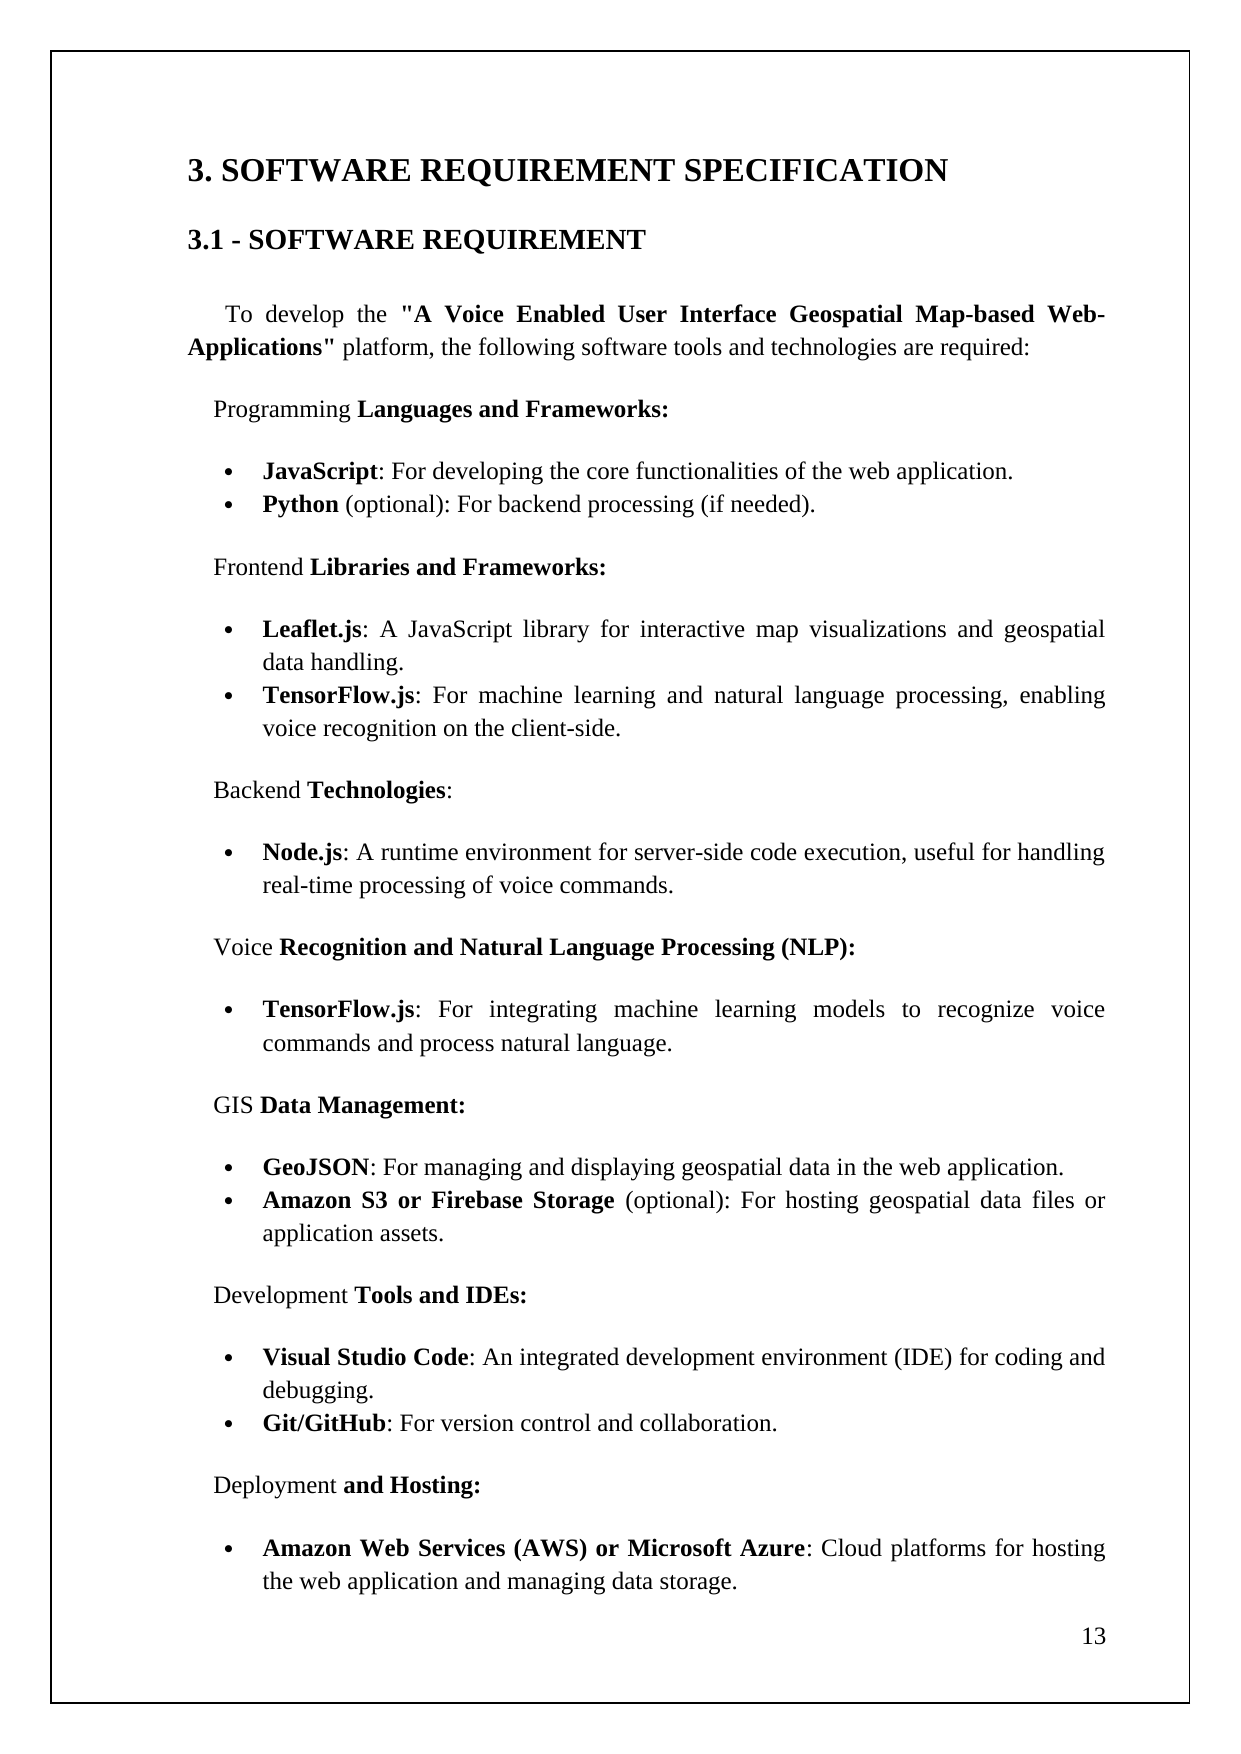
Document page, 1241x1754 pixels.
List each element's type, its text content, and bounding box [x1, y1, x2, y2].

list GeoJSON: For managing and displaying geospatial data in the web application. [225, 1152, 1106, 1181]
list Amazon S3 or Firebase Storage (optional): For hosting geospatial data files or application assets. [225, 1185, 1106, 1247]
list TensorFlow.js: For machine learning and natural language processing, enabling voice recognition on the client-side. [225, 680, 1106, 742]
text  Deployment and Hosting: [187, 1471, 1106, 1499]
list Leaflet.js: A JavaScript library for interactive map visualizations and geospatial data handling. [225, 614, 1106, 676]
text  Backend Technologies: [187, 775, 1106, 804]
list Visual Studio Code: An integrated development environment (IDE) for coding and debugging. [225, 1342, 1106, 1404]
text To develop the "A Voice Enabled User Interface Geospatial Map-based Web-Applications" platform, the following software tools and technologies are required: [187, 299, 1106, 361]
text  GIS Data Management: [187, 1090, 1106, 1118]
list Node.js: A runtime environment for server-side code execution, useful for handling real-time processing of voice commands. [225, 837, 1106, 899]
text 3. SOFTWARE REQUIREMENT SPECIFICATION [187, 150, 1106, 188]
text  Voice Recognition and Natural Language Processing (NLP): [187, 932, 1106, 961]
text  Frontend Libraries and Frameworks: [187, 552, 1106, 580]
list JavaScript: For developing the core functionalities of the web application. [225, 456, 1106, 485]
text  Programming Languages and Frameworks: [187, 394, 1106, 423]
list TensorFlow.js: For integrating machine learning models to recognize voice commands and process natural language. [225, 994, 1106, 1056]
text 3.1 - SOFTWARE REQUIREMENT [187, 222, 1106, 255]
list Python (optional): For backend processing (if needed). [225, 489, 1106, 518]
list Amazon Web Services (AWS) or Microsoft Azure: Cloud platforms for hosting the web application and managing data storage. [225, 1533, 1106, 1594]
text  Development Tools and IDEs: [187, 1280, 1106, 1309]
list Git/GitHub: For version control and collaboration. [225, 1408, 1106, 1437]
